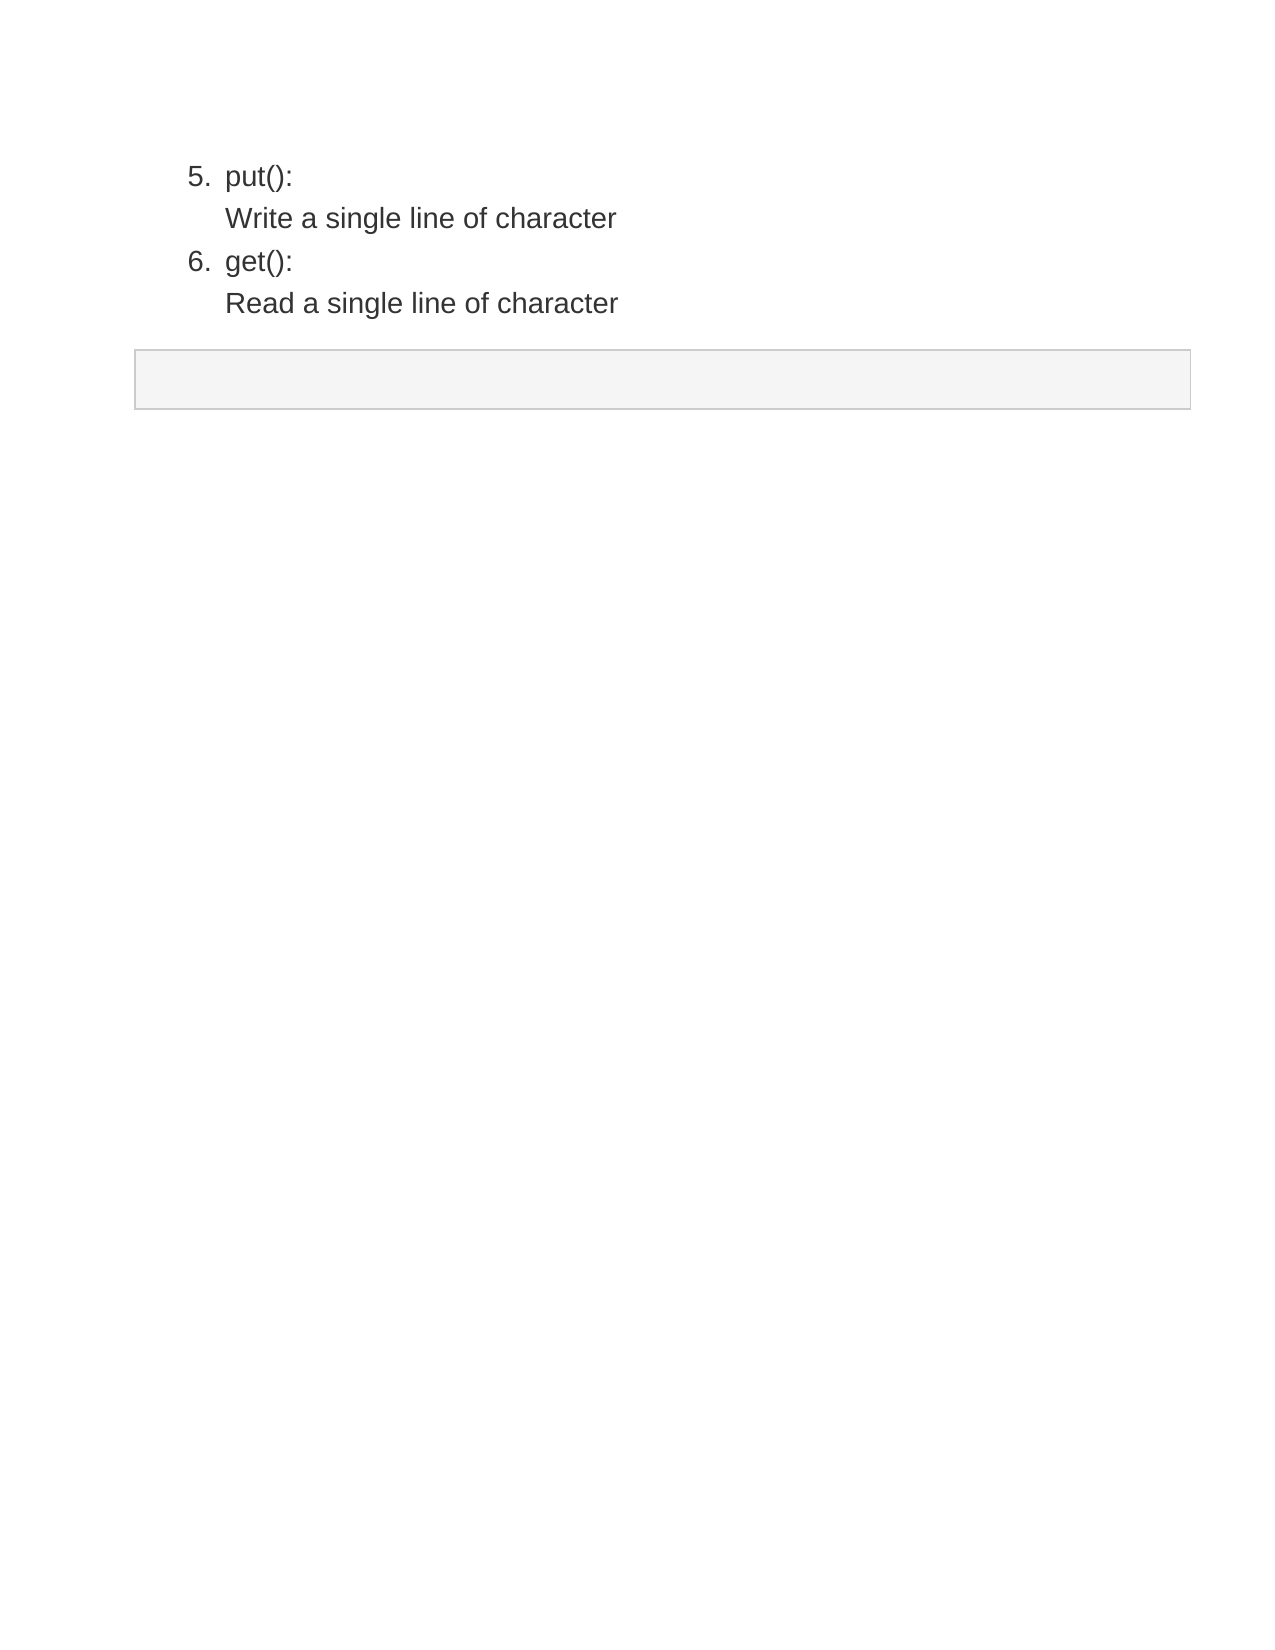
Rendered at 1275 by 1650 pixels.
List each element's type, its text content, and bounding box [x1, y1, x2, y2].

list put(): Write a single line of character [187, 150, 1125, 235]
list get(): Read a single line of character [187, 235, 1125, 320]
